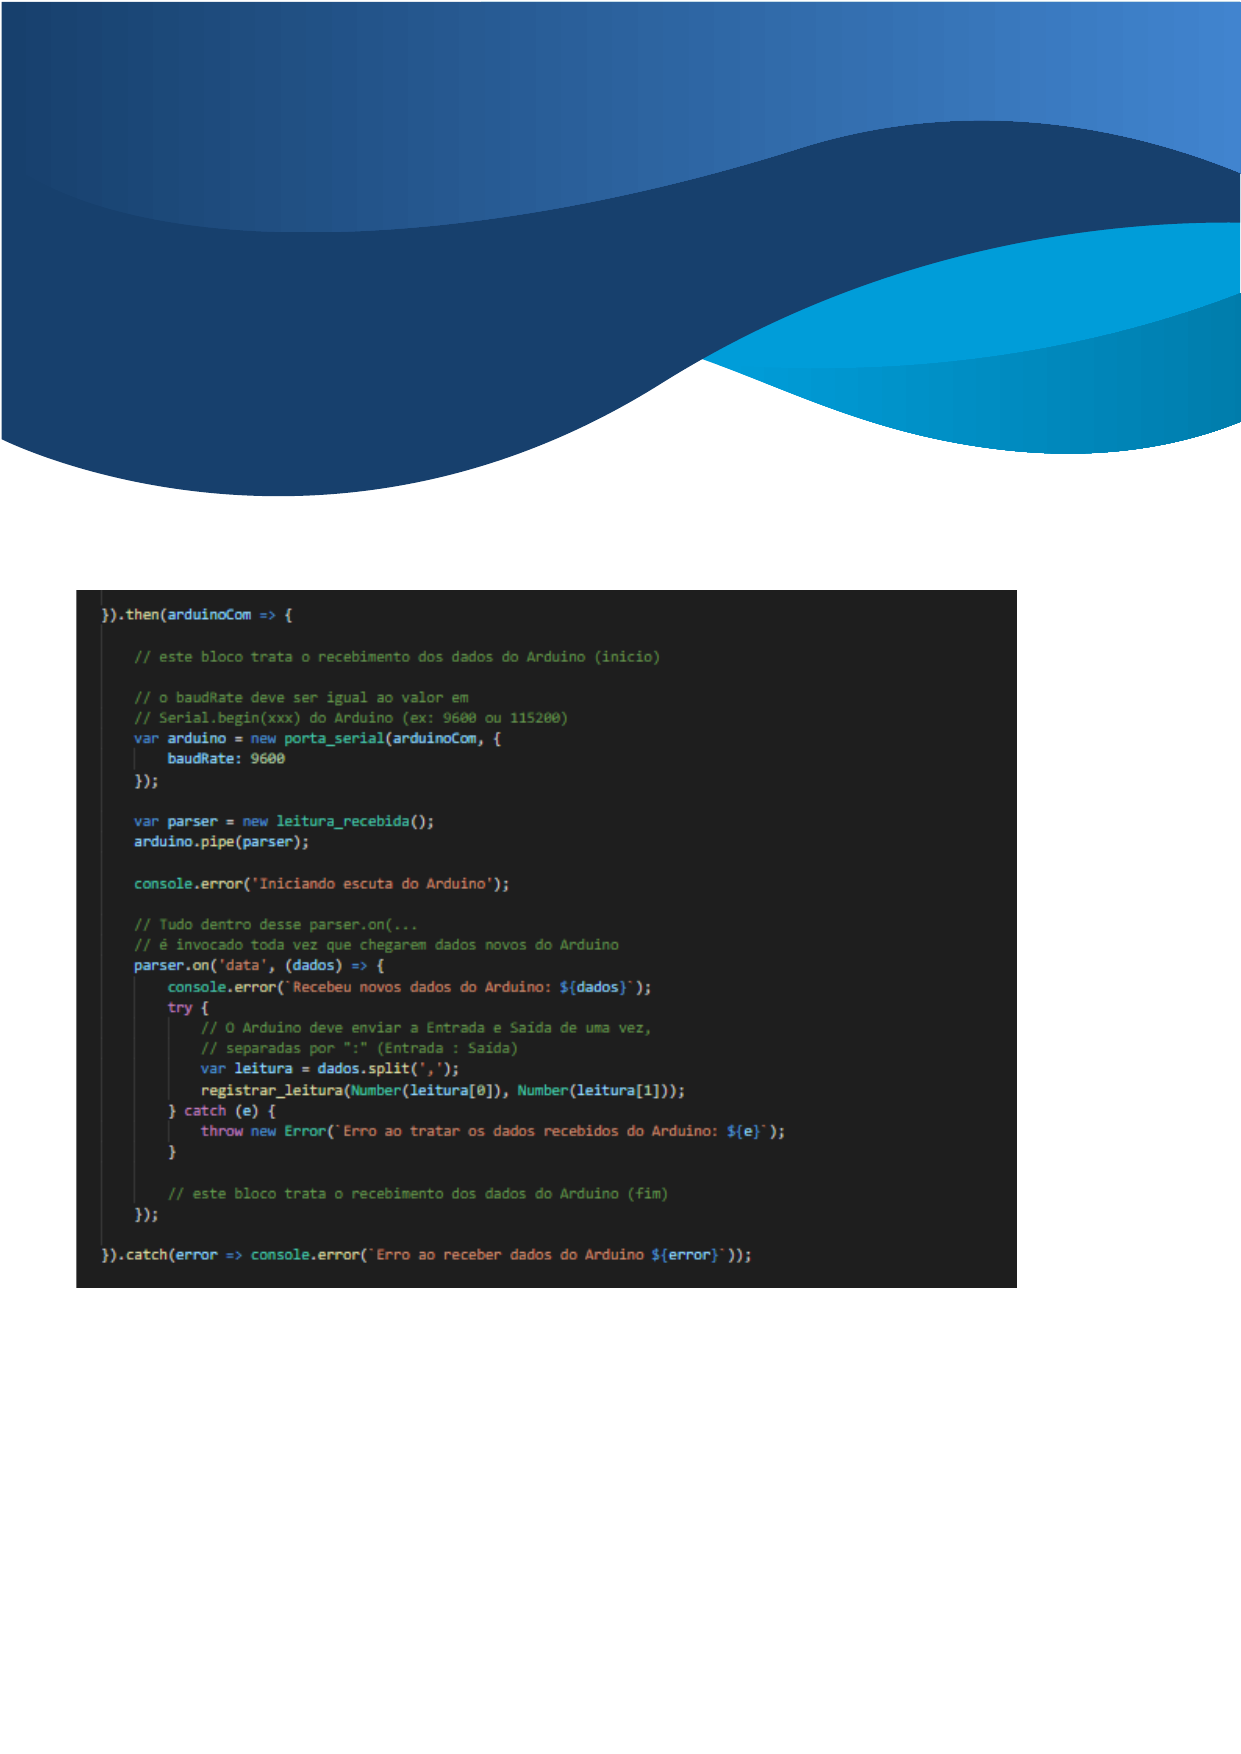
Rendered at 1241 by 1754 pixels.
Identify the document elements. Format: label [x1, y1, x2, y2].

picture [76, 590, 1017, 1288]
